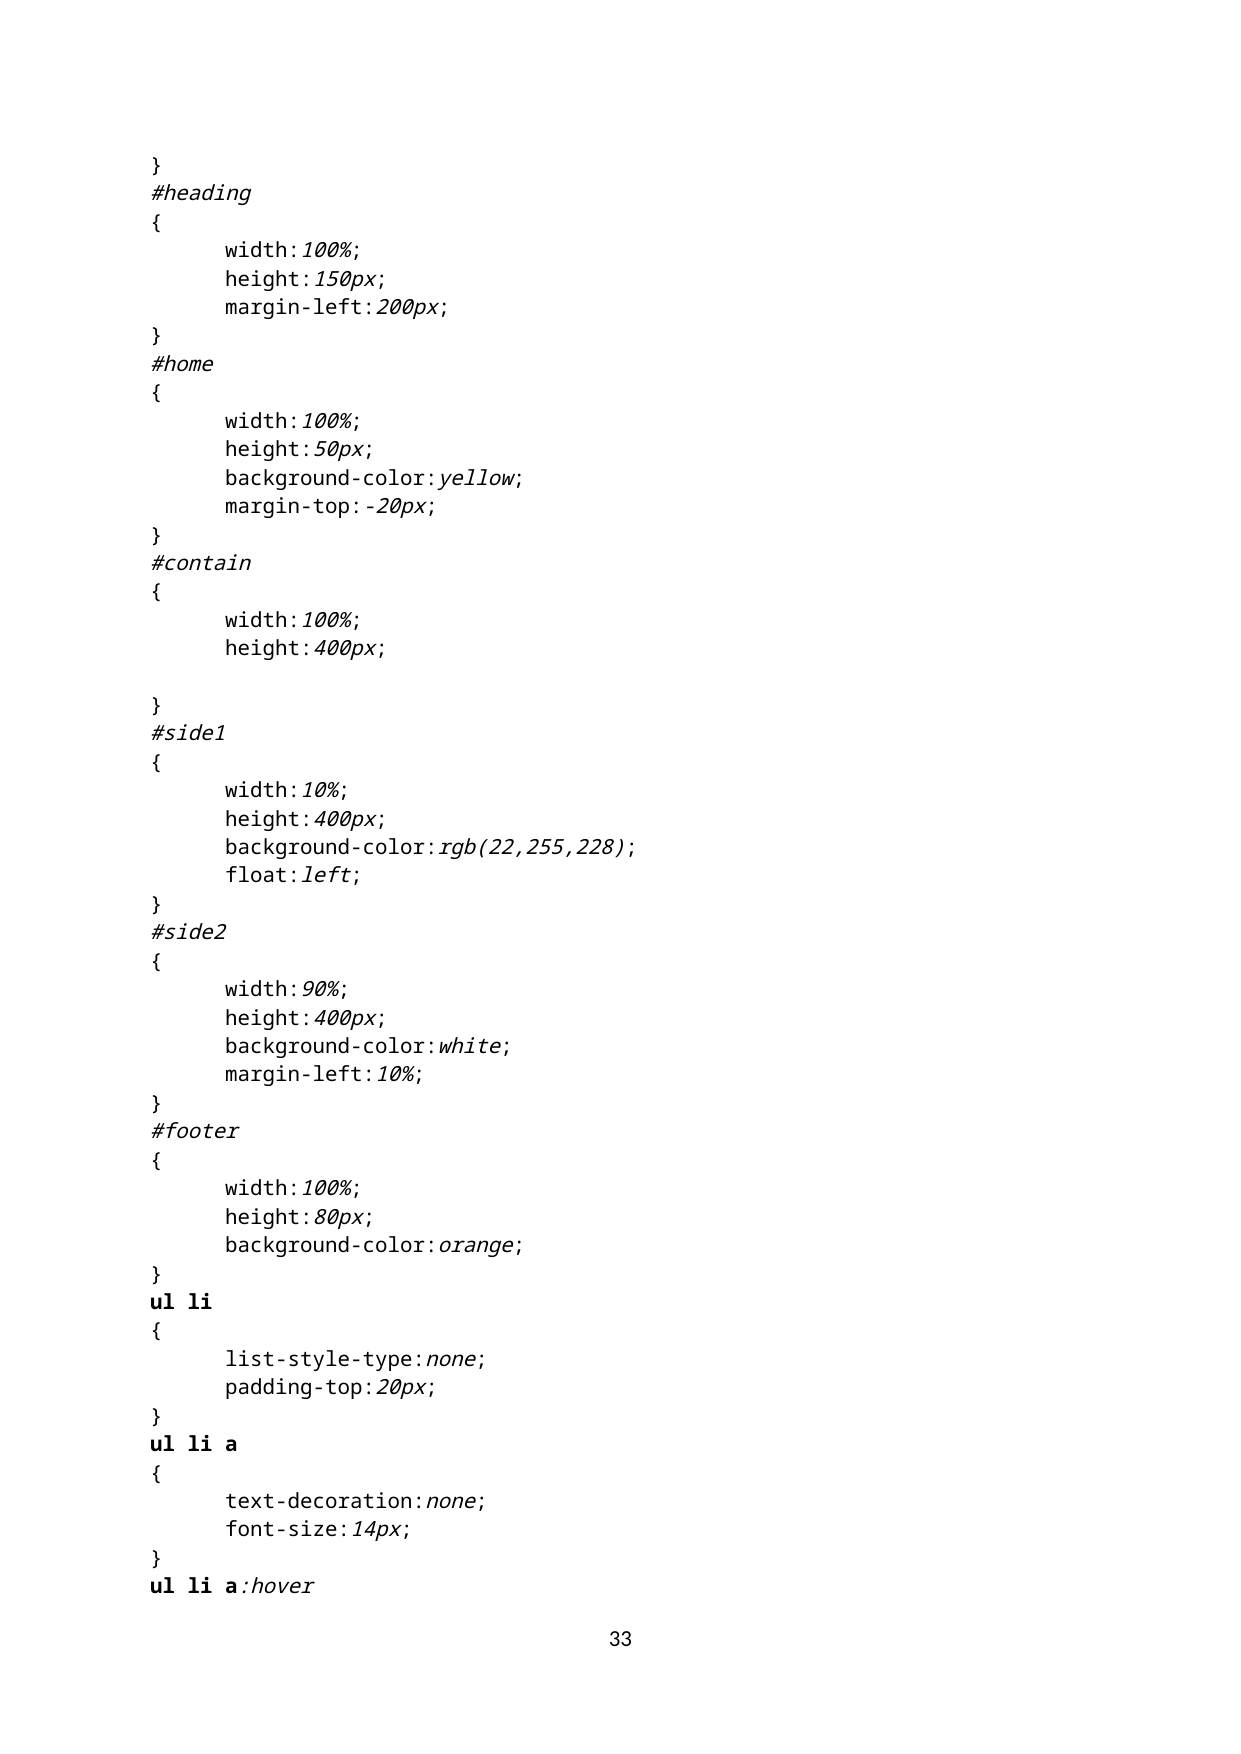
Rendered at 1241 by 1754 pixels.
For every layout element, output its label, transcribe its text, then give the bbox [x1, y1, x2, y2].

text width:100%; [150, 406, 1090, 434]
text margin-top:-20px; [150, 491, 1090, 520]
text height:50px; [150, 434, 1090, 463]
text background-color:yellow; [150, 463, 1090, 491]
text { [150, 1316, 1090, 1344]
text { [150, 946, 1090, 974]
text width:10%; [150, 775, 1090, 804]
text { [150, 1145, 1090, 1173]
text float:left; [150, 861, 1090, 889]
text ul li a:hover [150, 1571, 1090, 1600]
text { [150, 1458, 1090, 1486]
text width:90%; [150, 974, 1090, 1003]
text margin-left:10%; [150, 1059, 1090, 1088]
text } [150, 889, 1090, 917]
text } [150, 1543, 1090, 1571]
text list-style-type:none; [150, 1344, 1090, 1372]
text } [150, 1259, 1090, 1287]
text } [150, 321, 1090, 349]
text ul li [150, 1287, 1090, 1316]
text { [150, 207, 1090, 235]
text margin-left:200px; [150, 292, 1090, 321]
text height:400px; [150, 804, 1090, 832]
text #footer [150, 1116, 1090, 1145]
text height:150px; [150, 264, 1090, 292]
text { [150, 747, 1090, 775]
text { [150, 577, 1090, 605]
text height:80px; [150, 1202, 1090, 1230]
text font-size:14px; [150, 1514, 1090, 1543]
text text-decoration:none; [150, 1486, 1090, 1514]
text { [150, 377, 1090, 406]
text #side2 [150, 917, 1090, 946]
text } [150, 520, 1090, 548]
text height:400px; [150, 1003, 1090, 1031]
text ul li a [150, 1429, 1090, 1458]
text #contain [150, 548, 1090, 577]
text } [150, 1088, 1090, 1116]
text width:100%; [150, 605, 1090, 633]
text padding-top:20px; [150, 1372, 1090, 1401]
text background-color:orange; [150, 1230, 1090, 1259]
text width:100%; [150, 235, 1090, 264]
text background-color:white; [150, 1031, 1090, 1059]
text #home [150, 349, 1090, 377]
text height:400px; [150, 633, 1090, 662]
text #heading [150, 178, 1090, 207]
text } [150, 690, 1090, 718]
text } [150, 1401, 1090, 1429]
text #side1 [150, 718, 1090, 747]
text background-color:rgb(22,255,228); [150, 832, 1090, 861]
text width:100%; [150, 1173, 1090, 1202]
text } [150, 150, 1090, 178]
